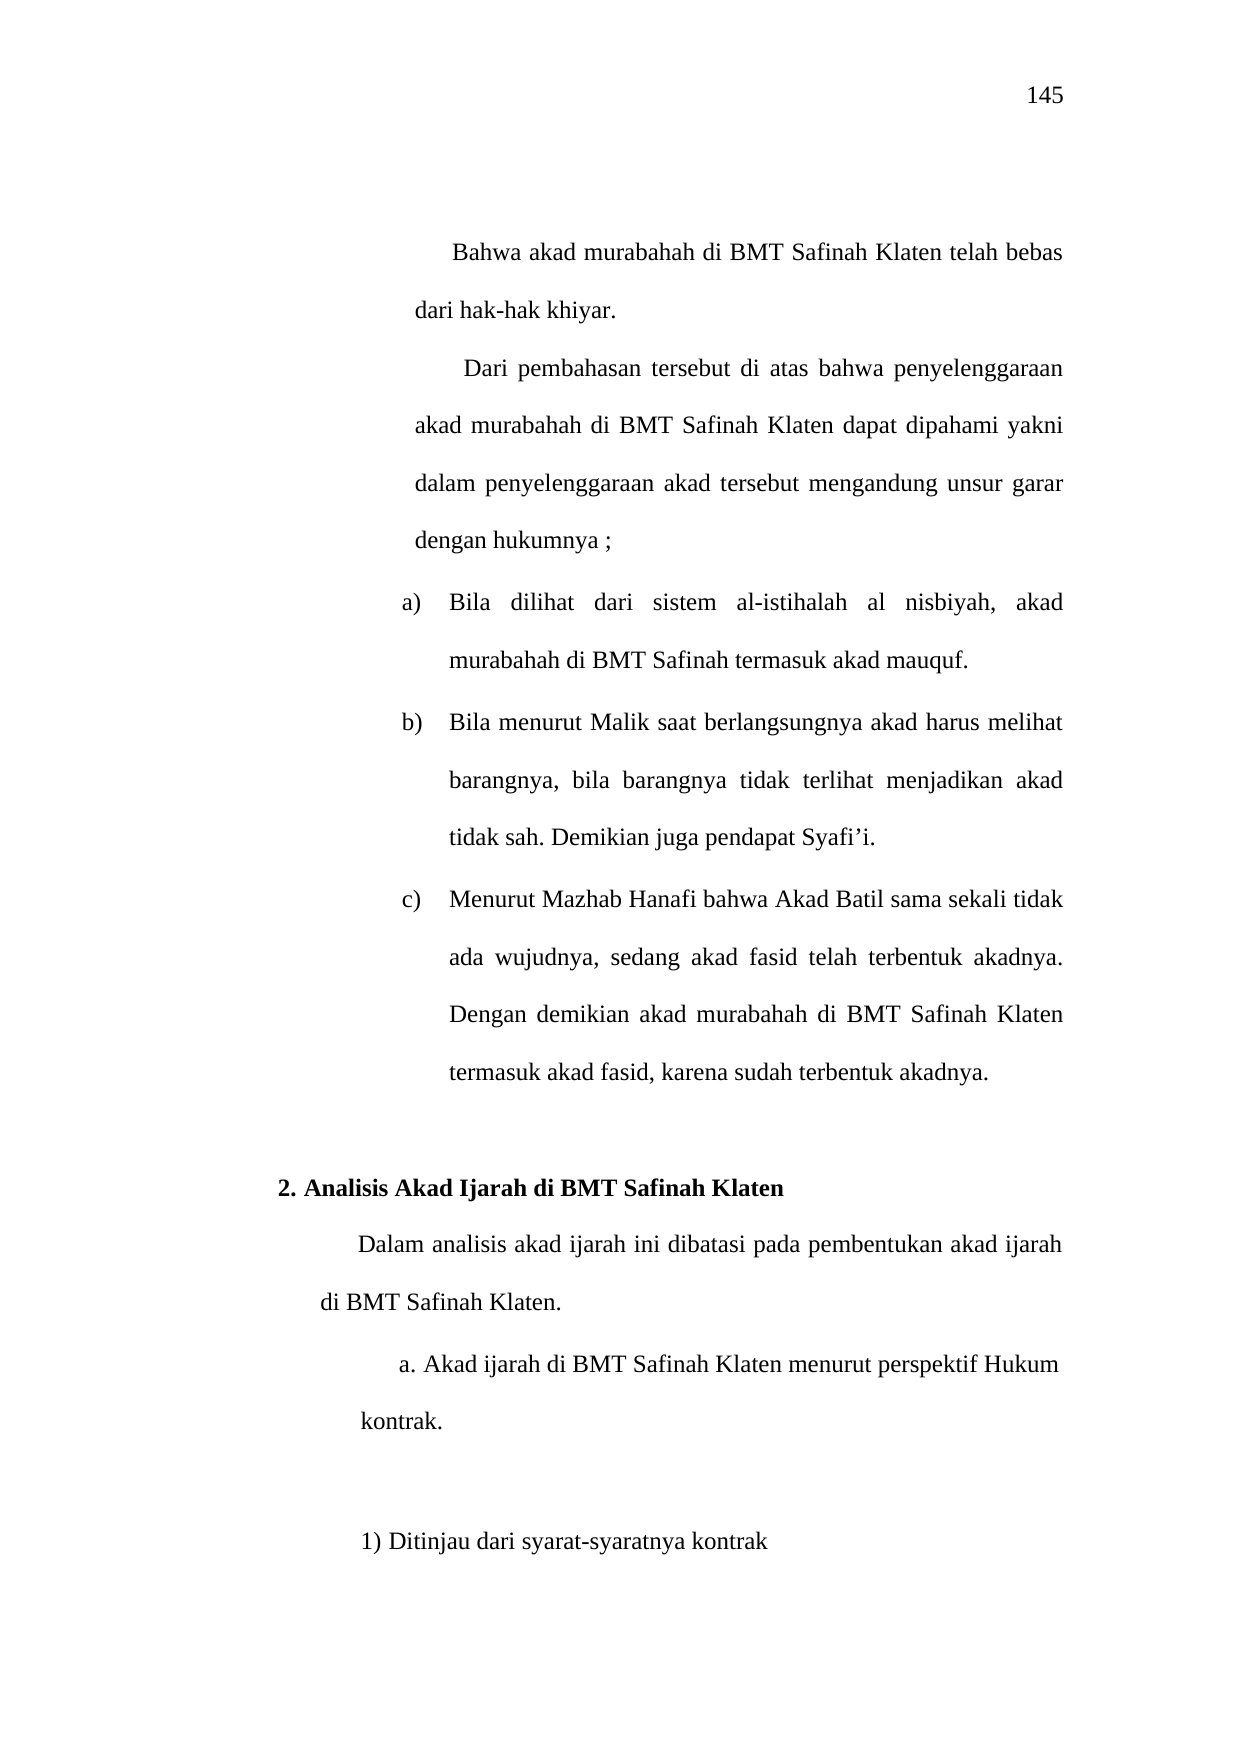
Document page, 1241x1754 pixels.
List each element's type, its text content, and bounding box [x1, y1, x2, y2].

text a. Akad ijarah di BMT Safinah Klaten menurut perspektif Hukum [11, 1349, 1059, 1378]
list Menurut Mazhab Hanafi bahwa Akad Batil sama sekali tidak ada wujudnya, sedang akad fasid telah terbentuk akadnya. Dengan demikian akad murabahah di BMT Safinah Klaten termasuk akad fasid, karena sudah terbentuk akadnya. [402, 884, 1064, 1086]
text Dalam analisis akad ijarah ini dibatasi pada pembentukan akad ijarah di BMT Safinah Klaten. [319, 1229, 1064, 1316]
text Bahwa akad murabahah di BMT Safinah Klaten telah bebas dari hak-hak khiyar. [413, 237, 1064, 323]
list Bila menurut Malik saat berlangsungnya akad harus melihat barangnya, bila barangnya tidak terlihat menjadikan akad tidak sah. Demikian juga pendapat Syafi’i. [402, 707, 1064, 851]
text Dari pembahasan tersebut di atas bahwa penyelenggaraan akad murabahah di BMT Safinah Klaten dapat dipahami yakni dalam penyelenggaraan akad tersebut mengandung unsur garar dengan hukumnya ; [413, 353, 1064, 554]
text 1) Ditinjau dari syarat-syaratnya kontrak [360, 1526, 1064, 1555]
list Bila dilihat dari sistem al-istihalah al nisbiyah, akad murabahah di BMT Safinah termasuk akad mauquf. [402, 587, 1064, 674]
subtitle 2. Analisis Akad Ijarah di BMT Safinah Klaten [278, 1173, 1064, 1202]
text kontrak. [360, 1406, 1064, 1435]
